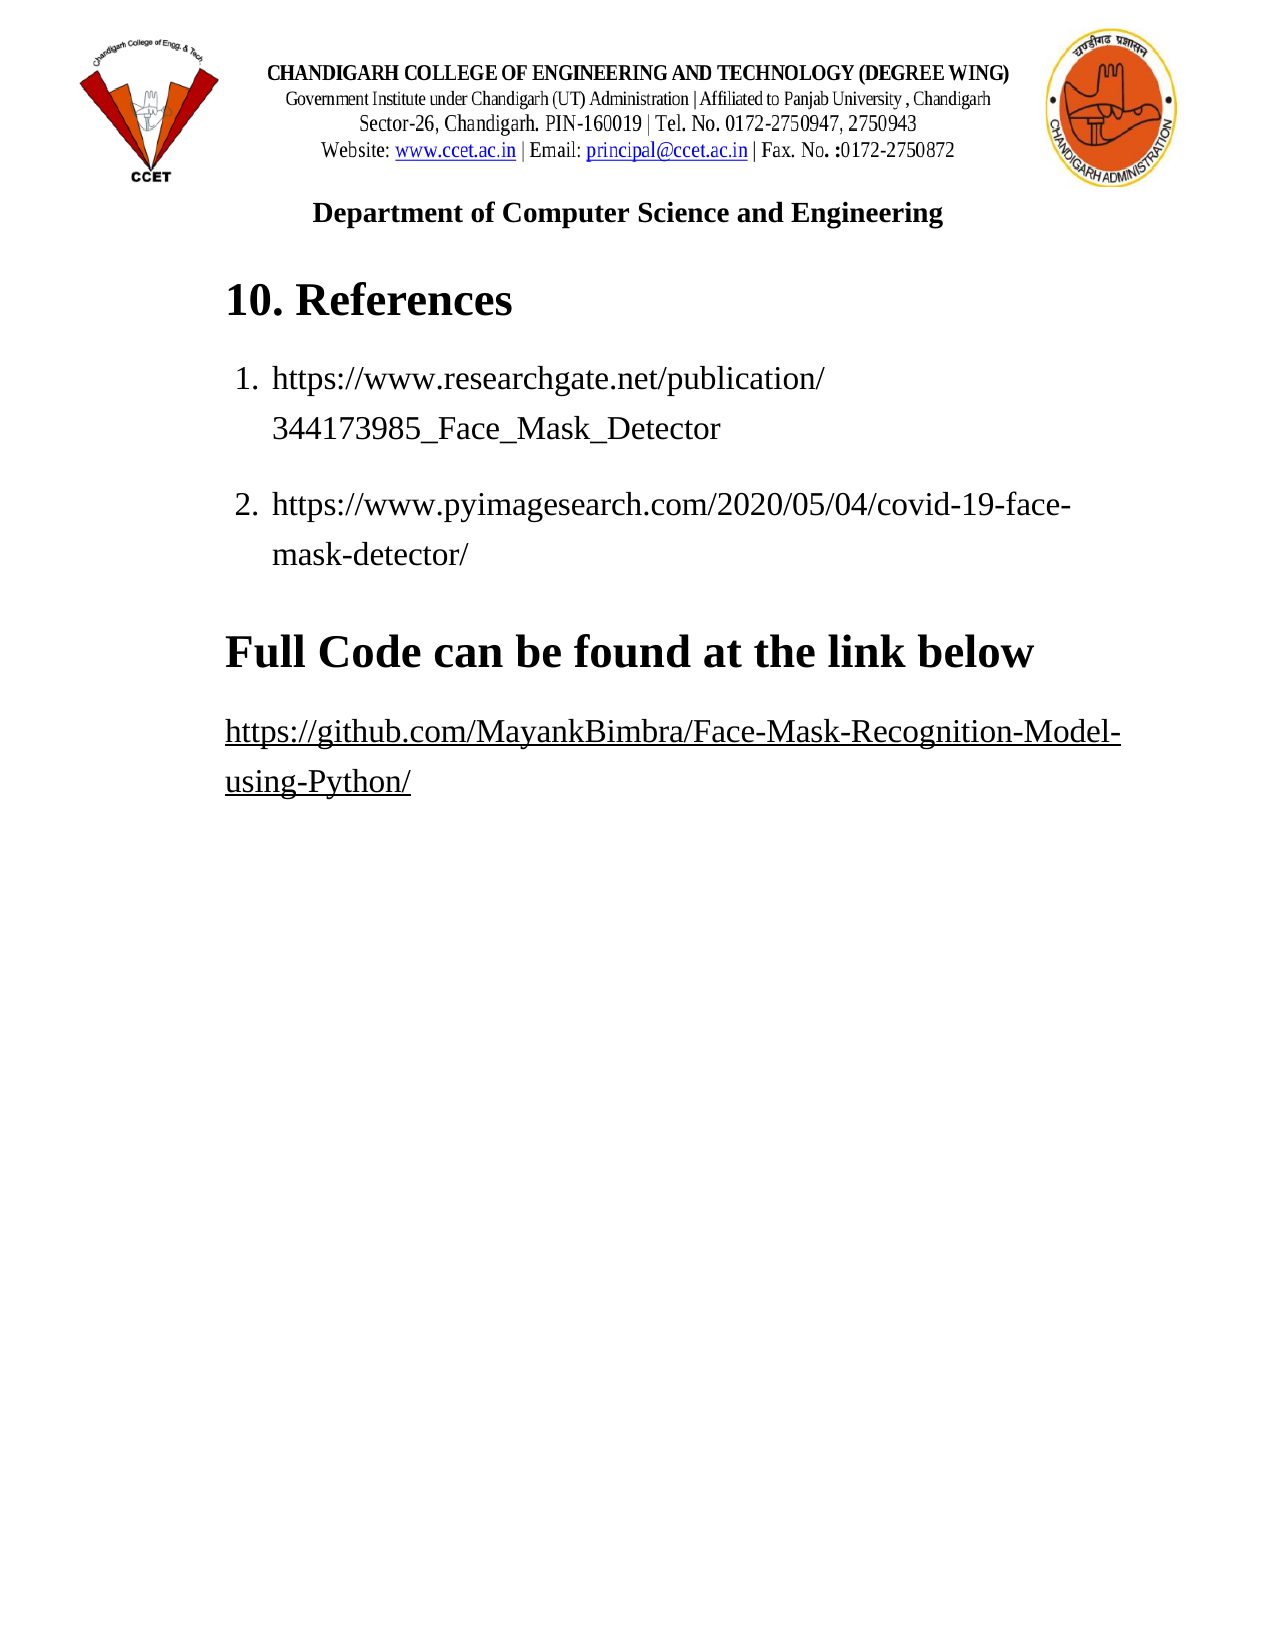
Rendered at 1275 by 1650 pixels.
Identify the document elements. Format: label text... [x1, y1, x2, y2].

text 10. References [225, 269, 1140, 325]
subtitle Full Code can be found at the link below [225, 621, 1140, 678]
text https://github.com/MayankBimbra/Face-Mask-Recognition-Model-using-Python/ [225, 699, 1140, 799]
list https://www.researchgate.net/publication/344173985_Face_Mask_Detector [234, 346, 1140, 446]
picture [65, 28, 1194, 193]
list https://www.pyimagesearch.com/2020/05/04/covid-19-face-mask-detector/ [234, 473, 1140, 573]
